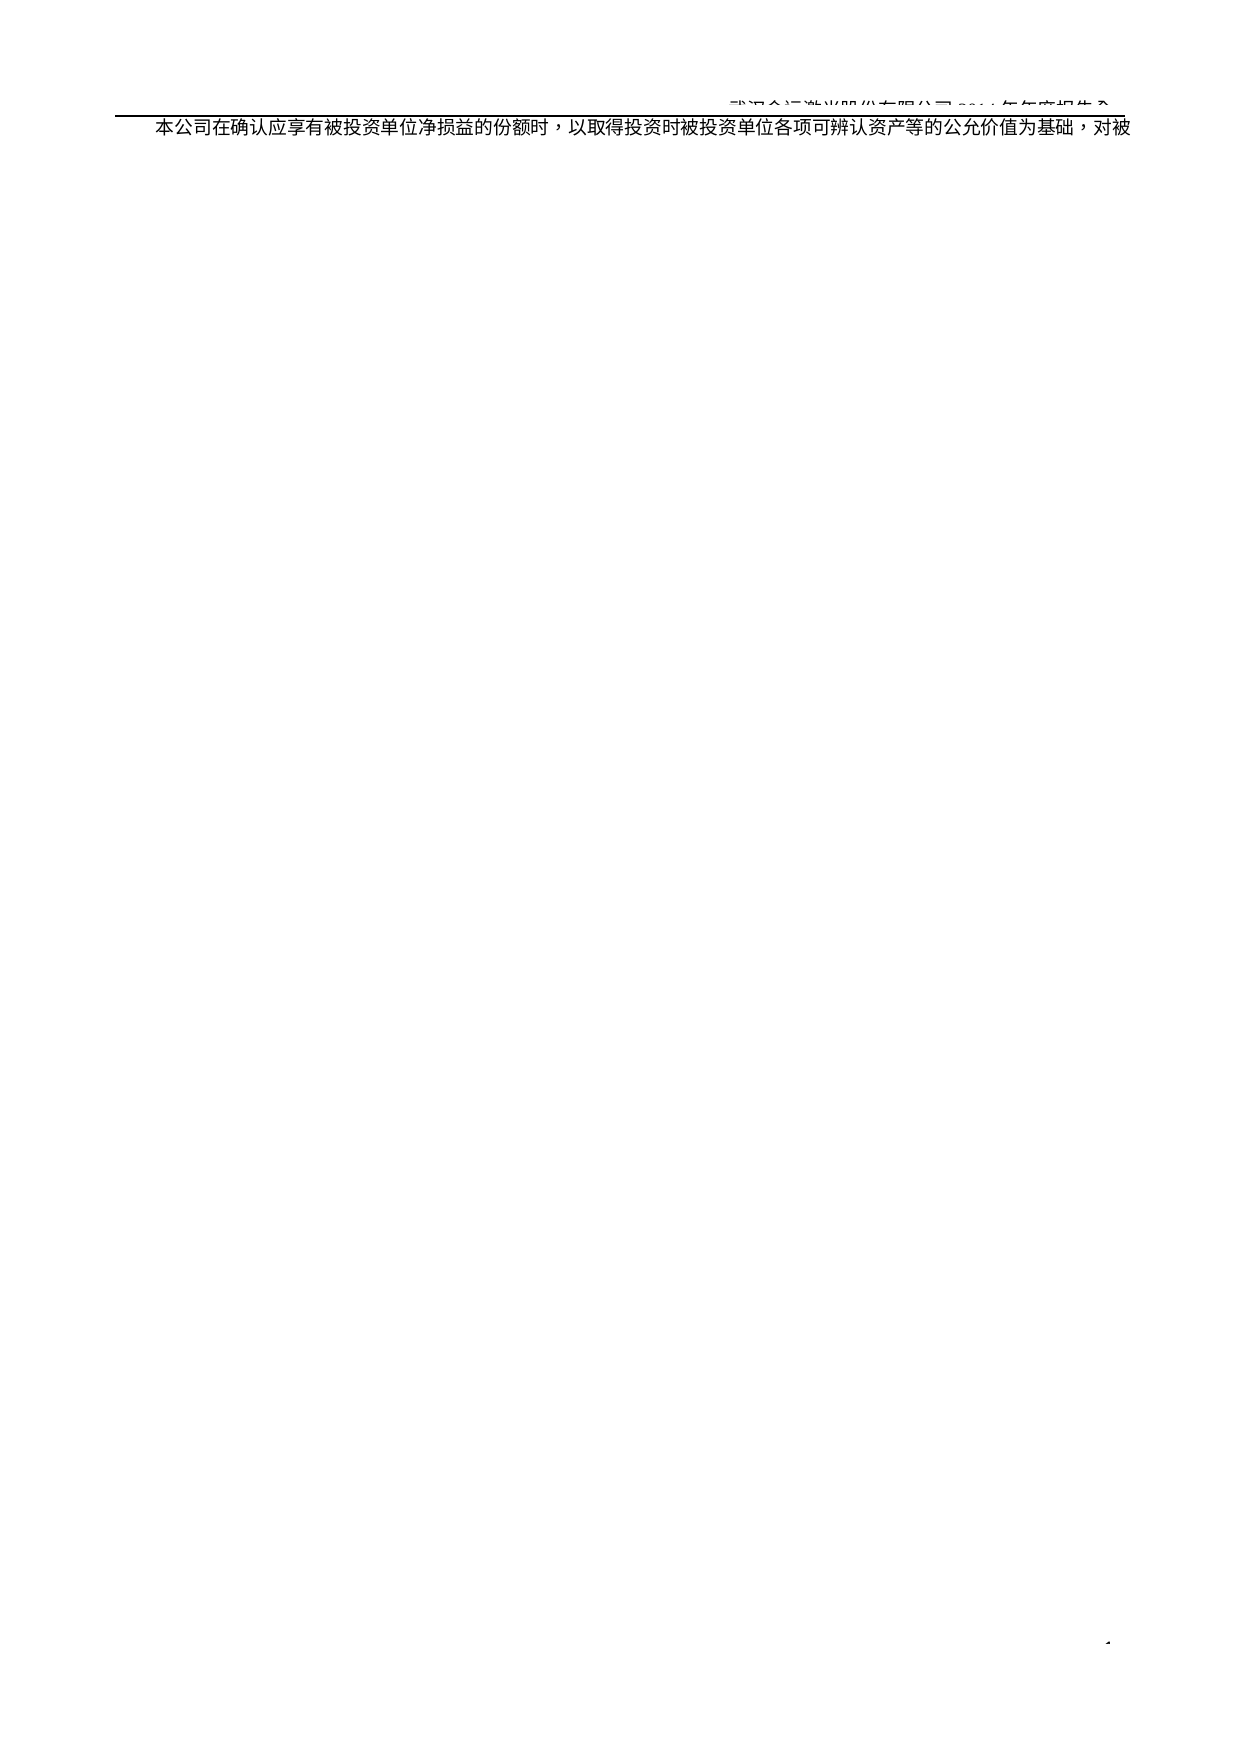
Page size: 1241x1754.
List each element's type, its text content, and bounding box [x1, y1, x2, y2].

text 本公司在确认应享有被投资单位净损益的份额时，以取得投资时被投资单位各项可辨认资产等的公允价值为基础，对被 [156, 114, 1142, 140]
